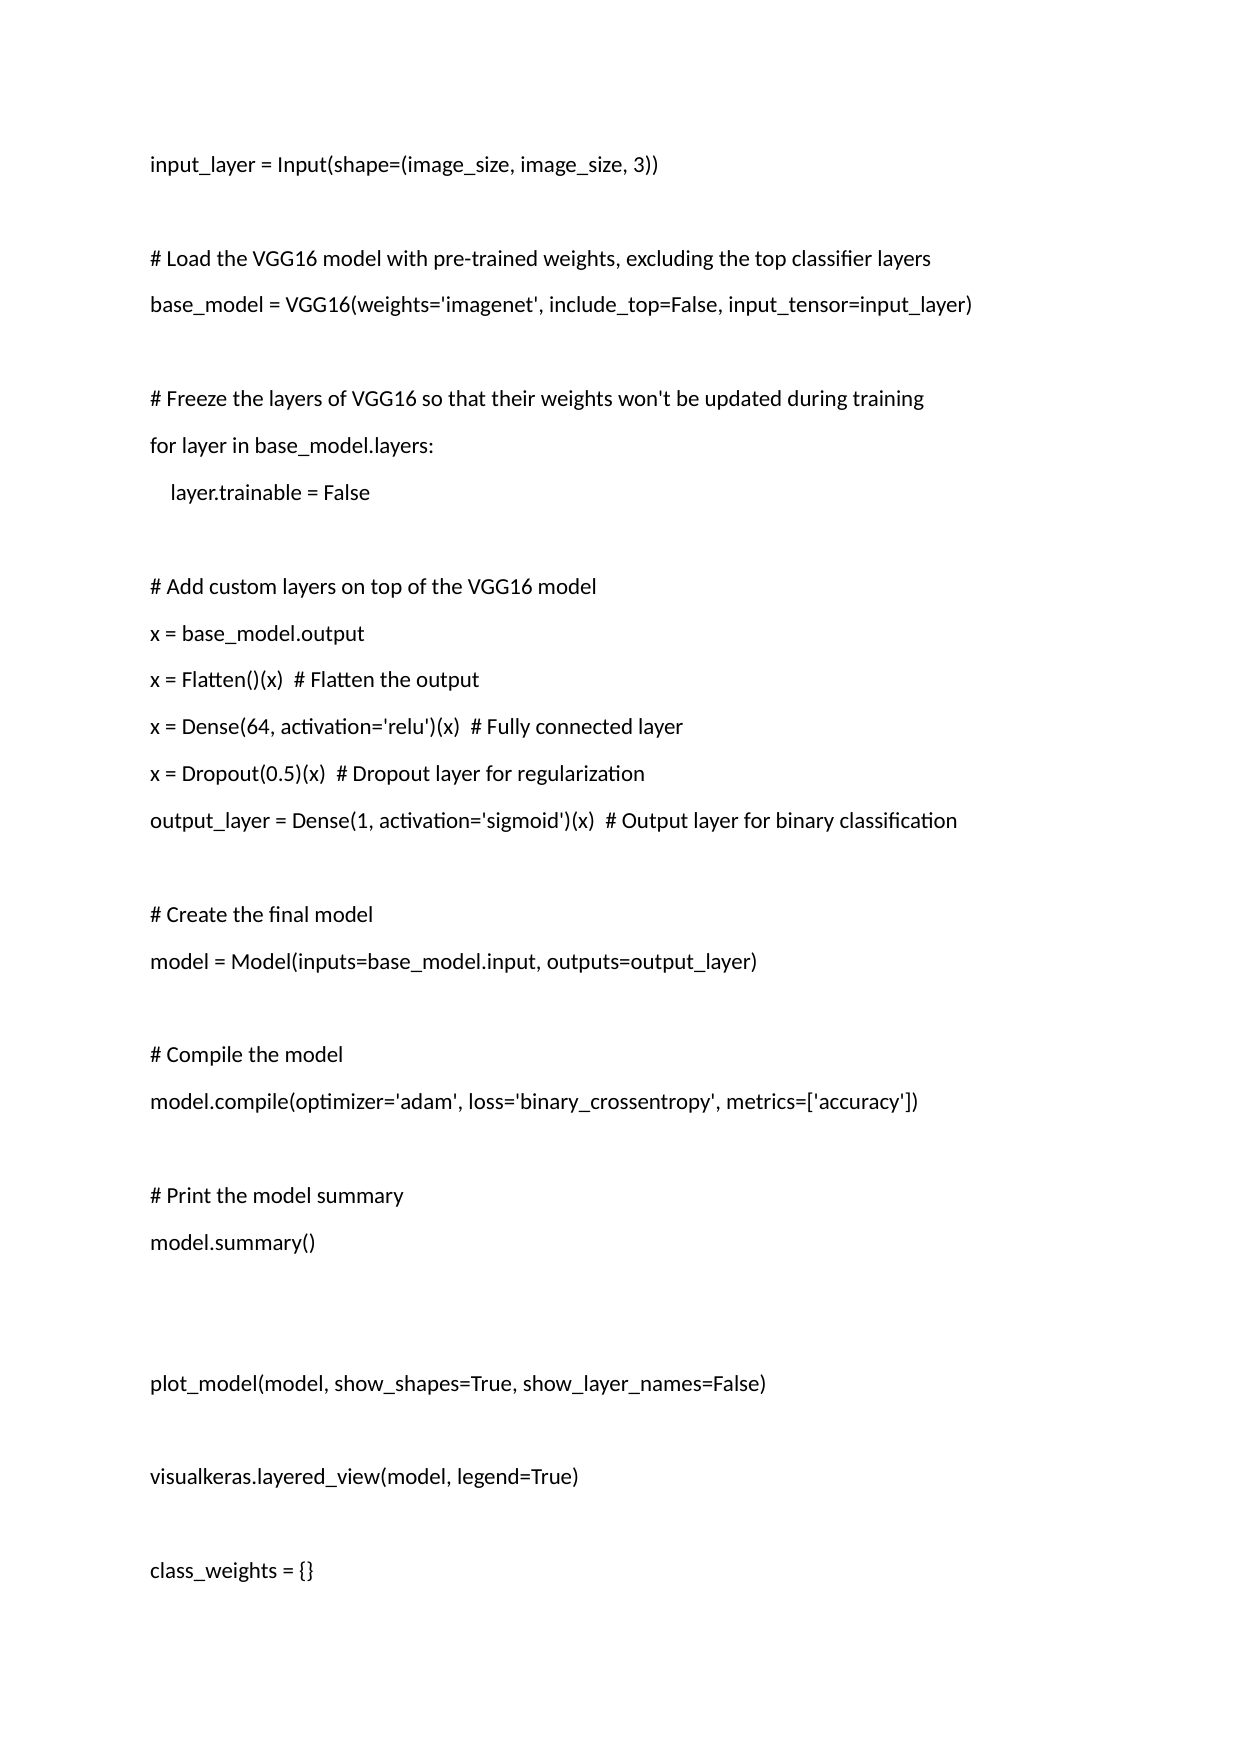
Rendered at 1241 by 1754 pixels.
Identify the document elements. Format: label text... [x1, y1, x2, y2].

text output_layer = Dense(1, activation='sigmoid')(x) # Output layer for binary classification [150, 806, 1090, 834]
text plot_model(model, show_shapes=True, show_layer_names=False) [150, 1369, 1090, 1397]
text visualkeras.layered_view(model, legend=True) [150, 1462, 1090, 1491]
text for layer in base_model.layers: [150, 431, 1090, 459]
text # Print the model summary [150, 1181, 1090, 1209]
text x = Dense(64, activation='relu')(x) # Fully connected layer [150, 712, 1090, 741]
text # Load the VGG16 model with pre-trained weights, excluding the top classifier layers [150, 244, 1090, 272]
text model.compile(optimizer='adam', loss='binary_crossentropy', metrics=['accuracy']) [150, 1087, 1090, 1116]
text model.summary() [150, 1228, 1090, 1256]
text model = Model(inputs=base_model.input, outputs=output_layer) [150, 947, 1090, 975]
text # Freeze the layers of VGG16 so that their weights won't be updated during training [150, 384, 1090, 412]
text class_weights = {} [150, 1556, 1090, 1584]
text layer.trainable = False [150, 478, 1090, 506]
text base_model = VGG16(weights='imagenet', include_top=False, input_tensor=input_layer) [150, 291, 1090, 319]
text # Create the final model [150, 900, 1090, 928]
text input_layer = Input(shape=(image_size, image_size, 3)) [150, 150, 1090, 178]
text x = Dropout(0.5)(x) # Dropout layer for regularization [150, 759, 1090, 787]
text # Add custom layers on top of the VGG16 model [150, 572, 1090, 600]
text # Compile the model [150, 1041, 1090, 1069]
text x = base_model.output [150, 619, 1090, 647]
text x = Flatten()(x) # Flatten the output [150, 666, 1090, 694]
